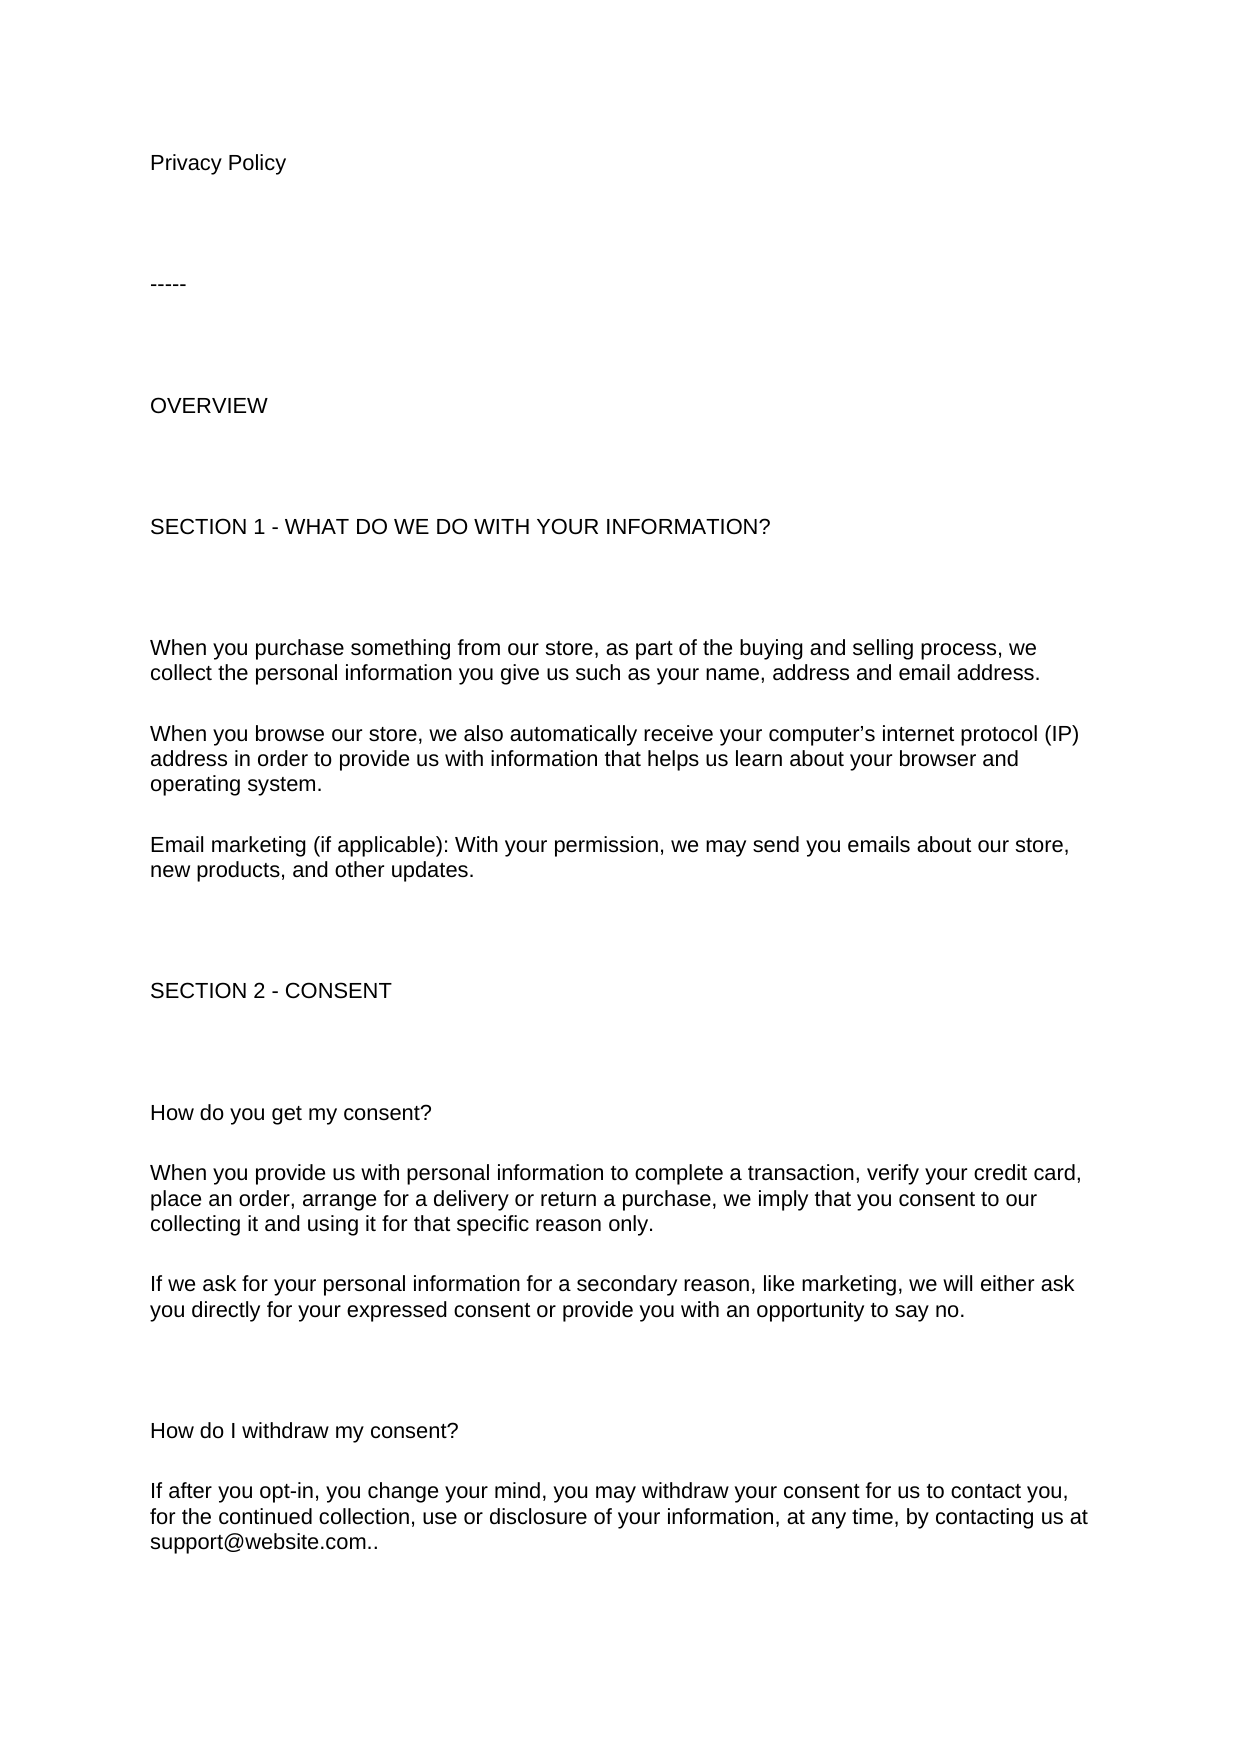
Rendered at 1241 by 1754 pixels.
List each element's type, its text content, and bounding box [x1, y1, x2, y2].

text OVERVIEW [150, 392, 1090, 418]
text If after you opt-in, you change your mind, you may withdraw your consent for us to contact you, for the continued collection, use or disclosure of your information, at any time, by contacting us at support@website.com.. [150, 1478, 1090, 1554]
text Email marketing (if applicable): With your permission, we may send you emails about our store, new products, and other updates. [150, 832, 1090, 882]
text SECTION 2 - CONSENT [150, 978, 1090, 1003]
text When you purchase something from our store, as part of the buying and selling process, we collect the personal information you give us such as your name, address and email address. [150, 635, 1090, 685]
text How do I withdraw my consent? [150, 1418, 1090, 1443]
text Privacy Policy [150, 150, 1090, 175]
text If we ask for your personal information for a secondary reason, like marketing, we will either ask you directly for your expressed consent or provide you with an opportunity to say no. [150, 1271, 1090, 1322]
text When you browse our store, we also automatically receive your computer’s internet protocol (IP) address in order to provide us with information that helps us learn about your browser and operating system. [150, 721, 1090, 796]
text How do you get my consent? [150, 1099, 1090, 1125]
text SECTION 1 - WHAT DO WE DO WITH YOUR INFORMATION? [150, 514, 1090, 539]
text When you provide us with personal information to complete a transaction, verify your credit card, place an order, arrange for a delivery or return a purchase, we imply that you consent to our collecting it and using it for that specific reason only. [150, 1160, 1090, 1236]
text ----- [150, 271, 1090, 296]
